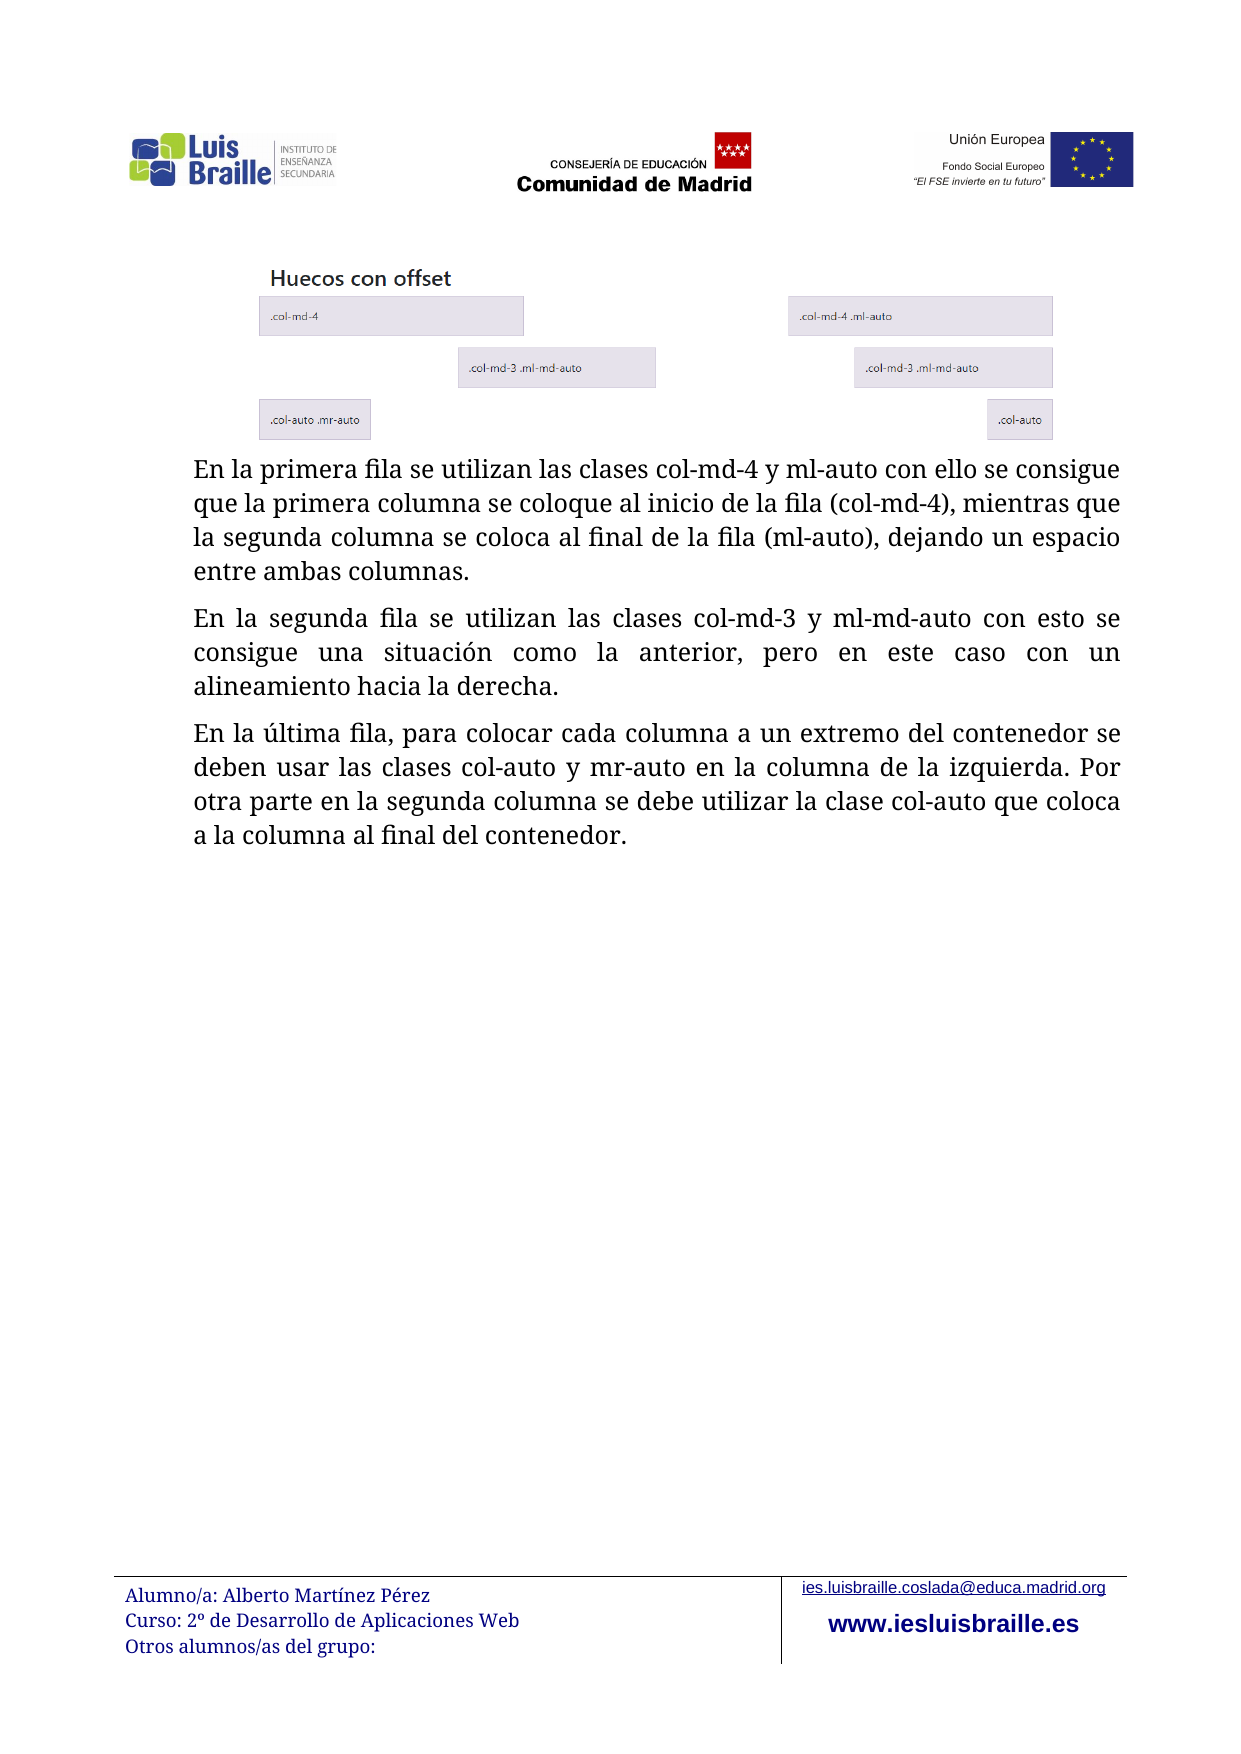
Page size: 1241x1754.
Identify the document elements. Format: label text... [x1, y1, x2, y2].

picture [129, 133, 337, 186]
text En la segunda fila se utilizan las clases col-md-3 y ml-md-auto con esto se consigue una situación como la anterior, pero en este caso con un alineamiento hacia la derecha. [193, 601, 1122, 703]
list En la primera fila se utilizan las clases col-md-4 y ml-auto con ello se consigue que la primera columna se coloque al inicio de la fila (col-md-4), mientras que la segunda columna se coloca al final de la fila (ml-auto), dejando un espacio entre ambas columnas. [193, 452, 1122, 588]
picture [913, 132, 1134, 187]
picture [509, 125, 754, 194]
text En la última fila, para colocar cada columna a un extremo del contenedor se deben usar las clases col-auto y mr-auto en la columna de la izquierda. Por otra parte en la segunda columna se debe utilizar la clase col-auto que coloca a la columna al final del contenedor. [193, 715, 1122, 852]
picture [252, 265, 1063, 452]
